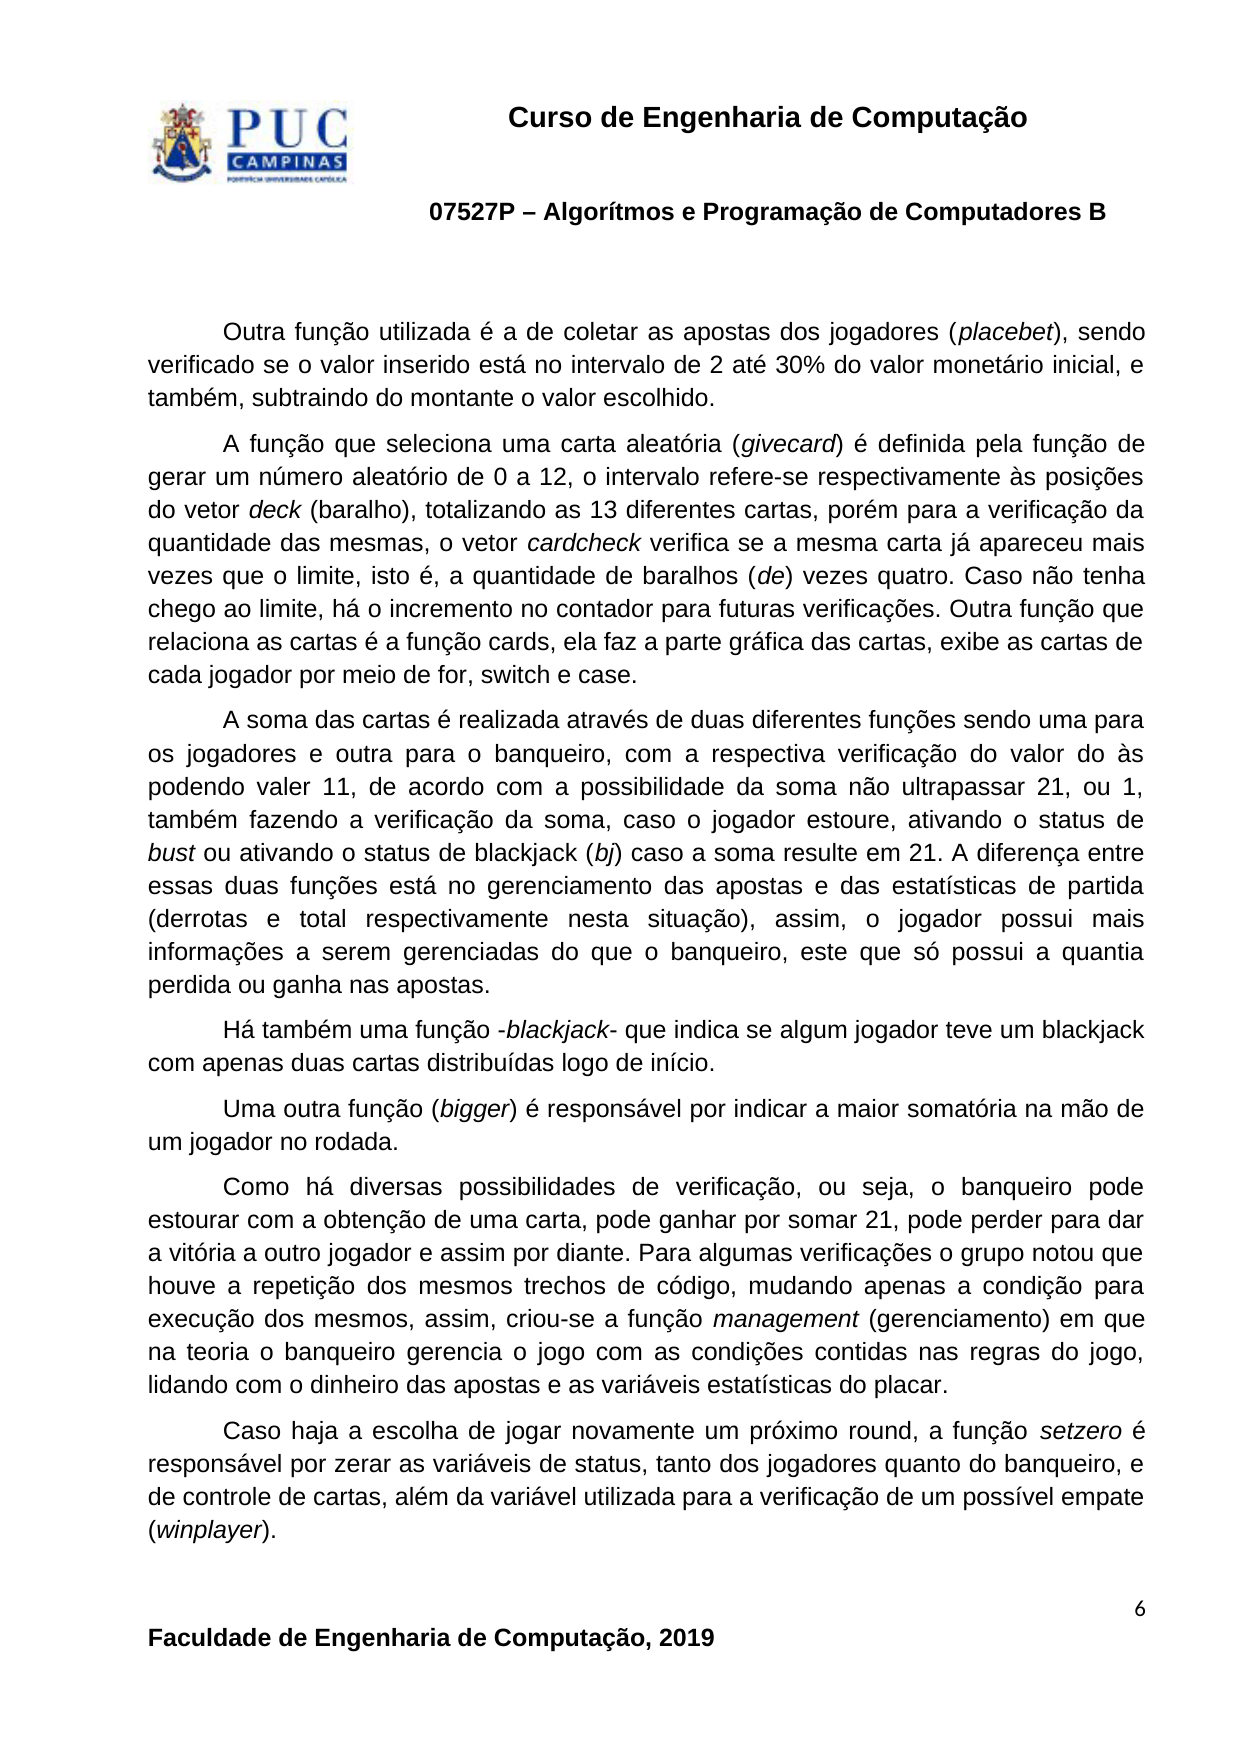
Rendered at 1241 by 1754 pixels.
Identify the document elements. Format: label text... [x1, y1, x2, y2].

text Como há diversas possibilidades de verificação, ou seja, o banqueiro pode estourar com a obtenção de uma carta, pode ganhar por somar 21, pode perder para dar a vitória a outro jogador e assim por diante. Para algumas verificações o grupo notou que houve a repetição dos mesmos trechos de código, mudando apenas a condição para execução dos mesmos, assim, criou-se a função management (gerenciamento) em que na teoria o banqueiro gerencia o jogo com as condições contidas nas regras do jogo, lidando com o dinheiro das apostas e as variáveis estatísticas do placar. [148, 1172, 1146, 1399]
text Há também uma função -blackjack- que indica se algum jogador teve um blackjack com apenas duas cartas distribuídas logo de início. [148, 1015, 1146, 1077]
picture [147, 100, 354, 190]
text A soma das cartas é realizada através de duas diferentes funções sendo uma para os jogadores e outra para o banqueiro, com a respectiva verificação do valor do às podendo valer 11, de acordo com a possibilidade da soma não ultrapassar 21, ou 1, também fazendo a verificação da soma, caso o jogador estoure, ativando o status de bust ou ativando o status de blackjack (bj) caso a soma resulte em 21. A diferença entre essas duas funções está no gerenciamento das apostas e das estatísticas de partida (derrotas e total respectivamente nesta situação), assim, o jogador possui mais informações a serem gerenciadas do que o banqueiro, este que só possui a quantia perdida ou ganha nas apostas. [148, 706, 1146, 998]
text Uma outra função (bigger) é responsável por indicar a maior somatória na mão de um jogador no rodada. [148, 1094, 1146, 1156]
text Caso haja a escolha de jogar novamente um próximo round, a função setzero é responsável por zerar as variáveis de status, tanto dos jogadores quanto do banqueiro, e de controle de cartas, além da variável utilizada para a verificação de um possível empate (winplayer). [148, 1416, 1146, 1544]
text A função que seleciona uma carta aleatória (givecard) é definida pela função de gerar um número aleatório de 0 a 12, o intervalo refere-se respectivamente às posições do vetor deck (baralho), totalizando as 13 diferentes cartas, porém para a verificação da quantidade das mesmas, o vetor cardcheck verifica se a mesma carta já apareceu mais vezes que o limite, isto é, a quantidade de baralhos (de) vezes quatro. Caso não tenha chego ao limite, há o incremento no contador para futuras verificações. Outra função que relaciona as cartas é a função cards, ela faz a parte gráfica das cartas, exibe as cartas de cada jogador por meio de for, switch e case. [148, 429, 1146, 689]
text Outra função utilizada é a de coletar as apostas dos jogadores (placebet), sendo verificado se o valor inserido está no intervalo de 2 até 30% do valor monetário inicial, e também, subtraindo do montante o valor escolhido. [148, 317, 1146, 412]
